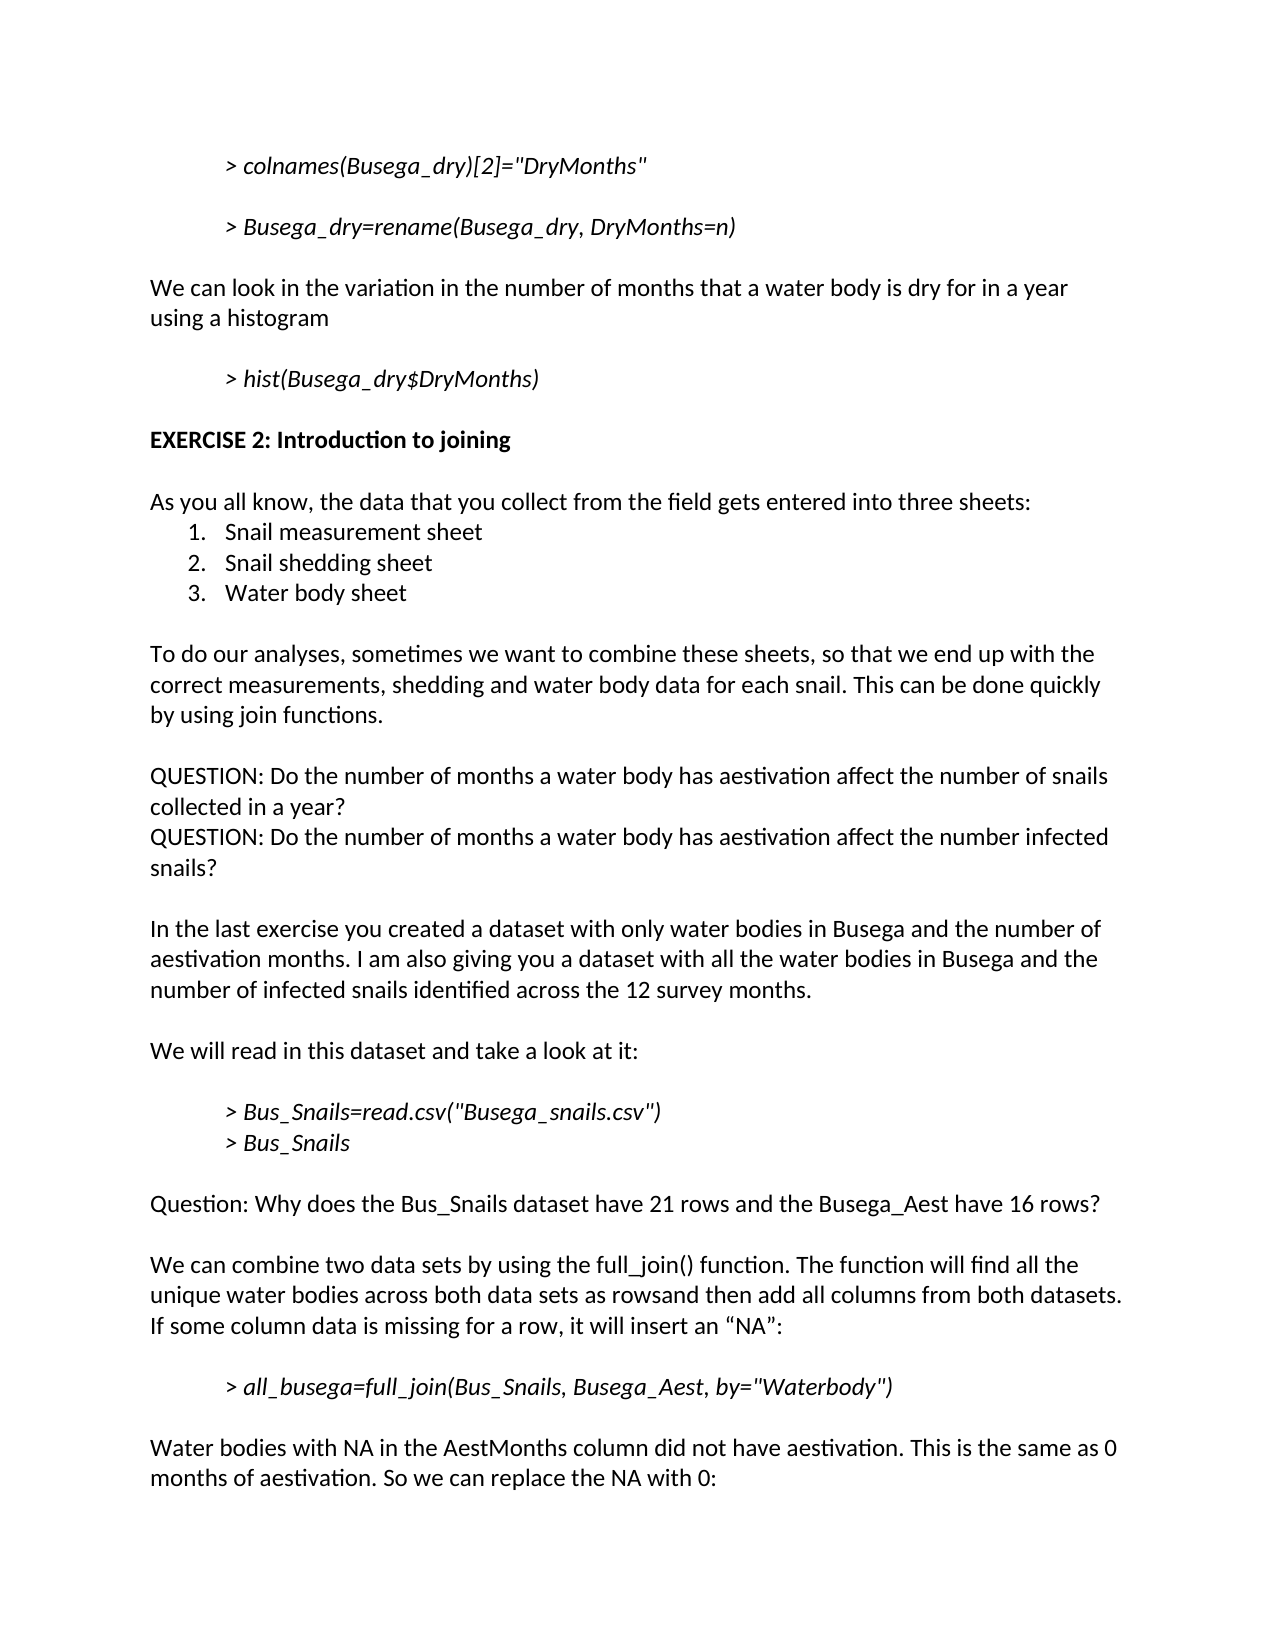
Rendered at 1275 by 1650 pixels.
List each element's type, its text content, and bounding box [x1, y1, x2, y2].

text > Busega_dry=rename(Busega_dry, DryMonths=n) [150, 211, 1125, 242]
text Water bodies with NA in the AestMonths column did not have aestivation. This is the same as 0 months of aestivation. So we can replace the NA with 0: [150, 1432, 1125, 1493]
text Question: Why does the Bus_Snails dataset have 21 rows and the Busega_Aest have 16 rows? [150, 1188, 1125, 1218]
text We will read in this dataset and take a look at it: [150, 1035, 1125, 1066]
text QUESTION: Do the number of months a water body has aestivation affect the number infected snails? [150, 821, 1125, 882]
list Snail measurement sheet [187, 516, 1125, 547]
text In the last exercise you created a dataset with only water bodies in Busega and the number of aestivation months. I am also giving you a dataset with all the water bodies in Busega and the number of infected snails identified across the 12 survey months. [150, 913, 1125, 1004]
text > all_busega=full_join(Bus_Snails, Busega_Aest, by="Waterbody") [150, 1371, 1125, 1401]
text We can combine two data sets by using the full_join() function. The function will find all the unique water bodies across both data sets as rowsand then add all columns from both datasets. If some column data is missing for a row, it will insert an “NA”: [150, 1249, 1125, 1340]
text EXERCISE 2: Introduction to joining [150, 425, 1125, 455]
text We can look in the variation in the number of months that a water body is dry for in a year using a histogram [150, 272, 1125, 333]
list Water body sheet [187, 577, 1125, 608]
list Snail shedding sheet [187, 547, 1125, 577]
text To do our analyses, sometimes we want to combine these sheets, so that we end up with the correct measurements, shedding and water body data for each snail. This can be done quickly by using join functions. [150, 638, 1125, 730]
text > hist(Busega_dry$DryMonths) [150, 364, 1125, 394]
text As you all know, the data that you collect from the field gets entered into three sheets: [150, 486, 1125, 516]
text > Bus_Snails [150, 1127, 1125, 1157]
text > colnames(Busega_dry)[2]="DryMonths" [150, 150, 1125, 181]
text QUESTION: Do the number of months a water body has aestivation affect the number of snails collected in a year? [150, 760, 1125, 821]
text > Bus_Snails=read.csv("Busega_snails.csv") [150, 1096, 1125, 1127]
